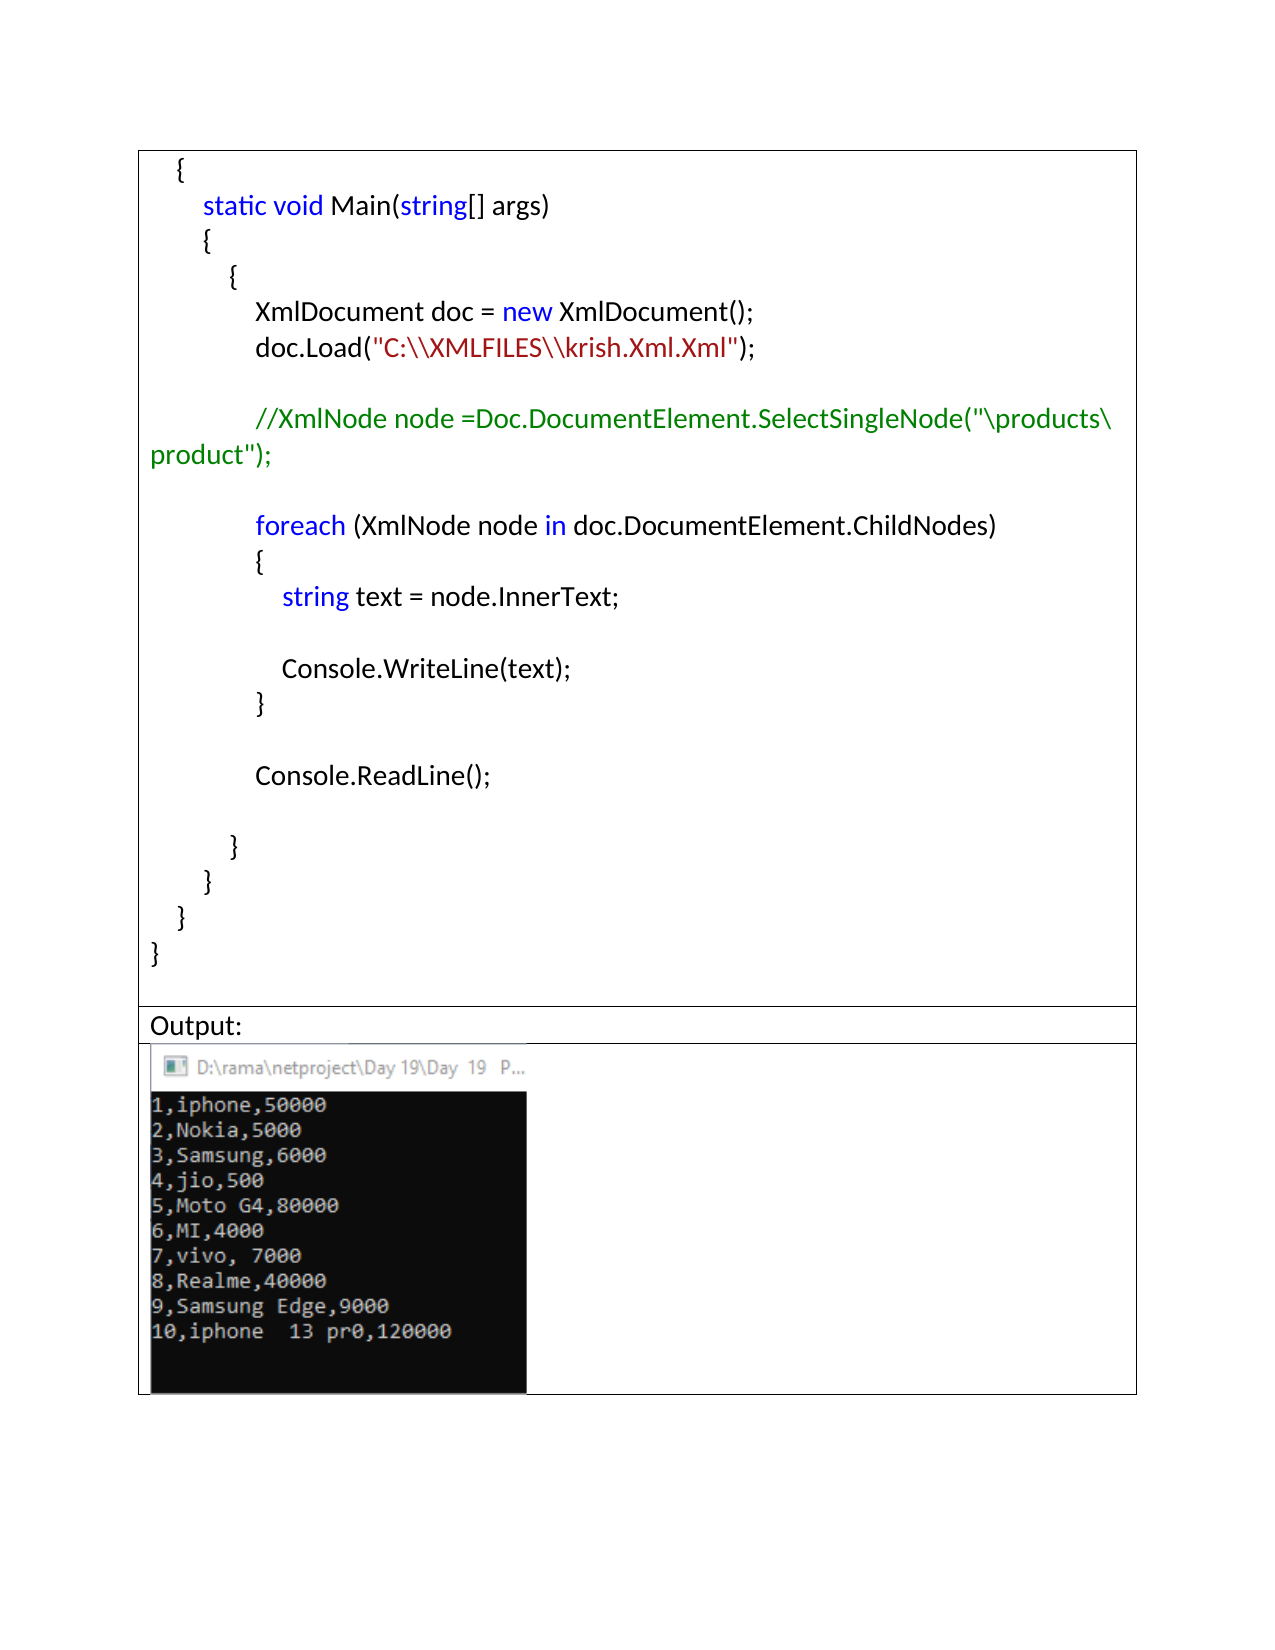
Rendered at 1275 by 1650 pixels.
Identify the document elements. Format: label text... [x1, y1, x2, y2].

picture [150, 1043, 527, 1395]
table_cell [139, 151, 1136, 1006]
table_cell Output: [139, 1007, 1136, 1043]
table_cell [527, 1044, 1136, 1394]
table_cell [139, 1044, 150, 1394]
